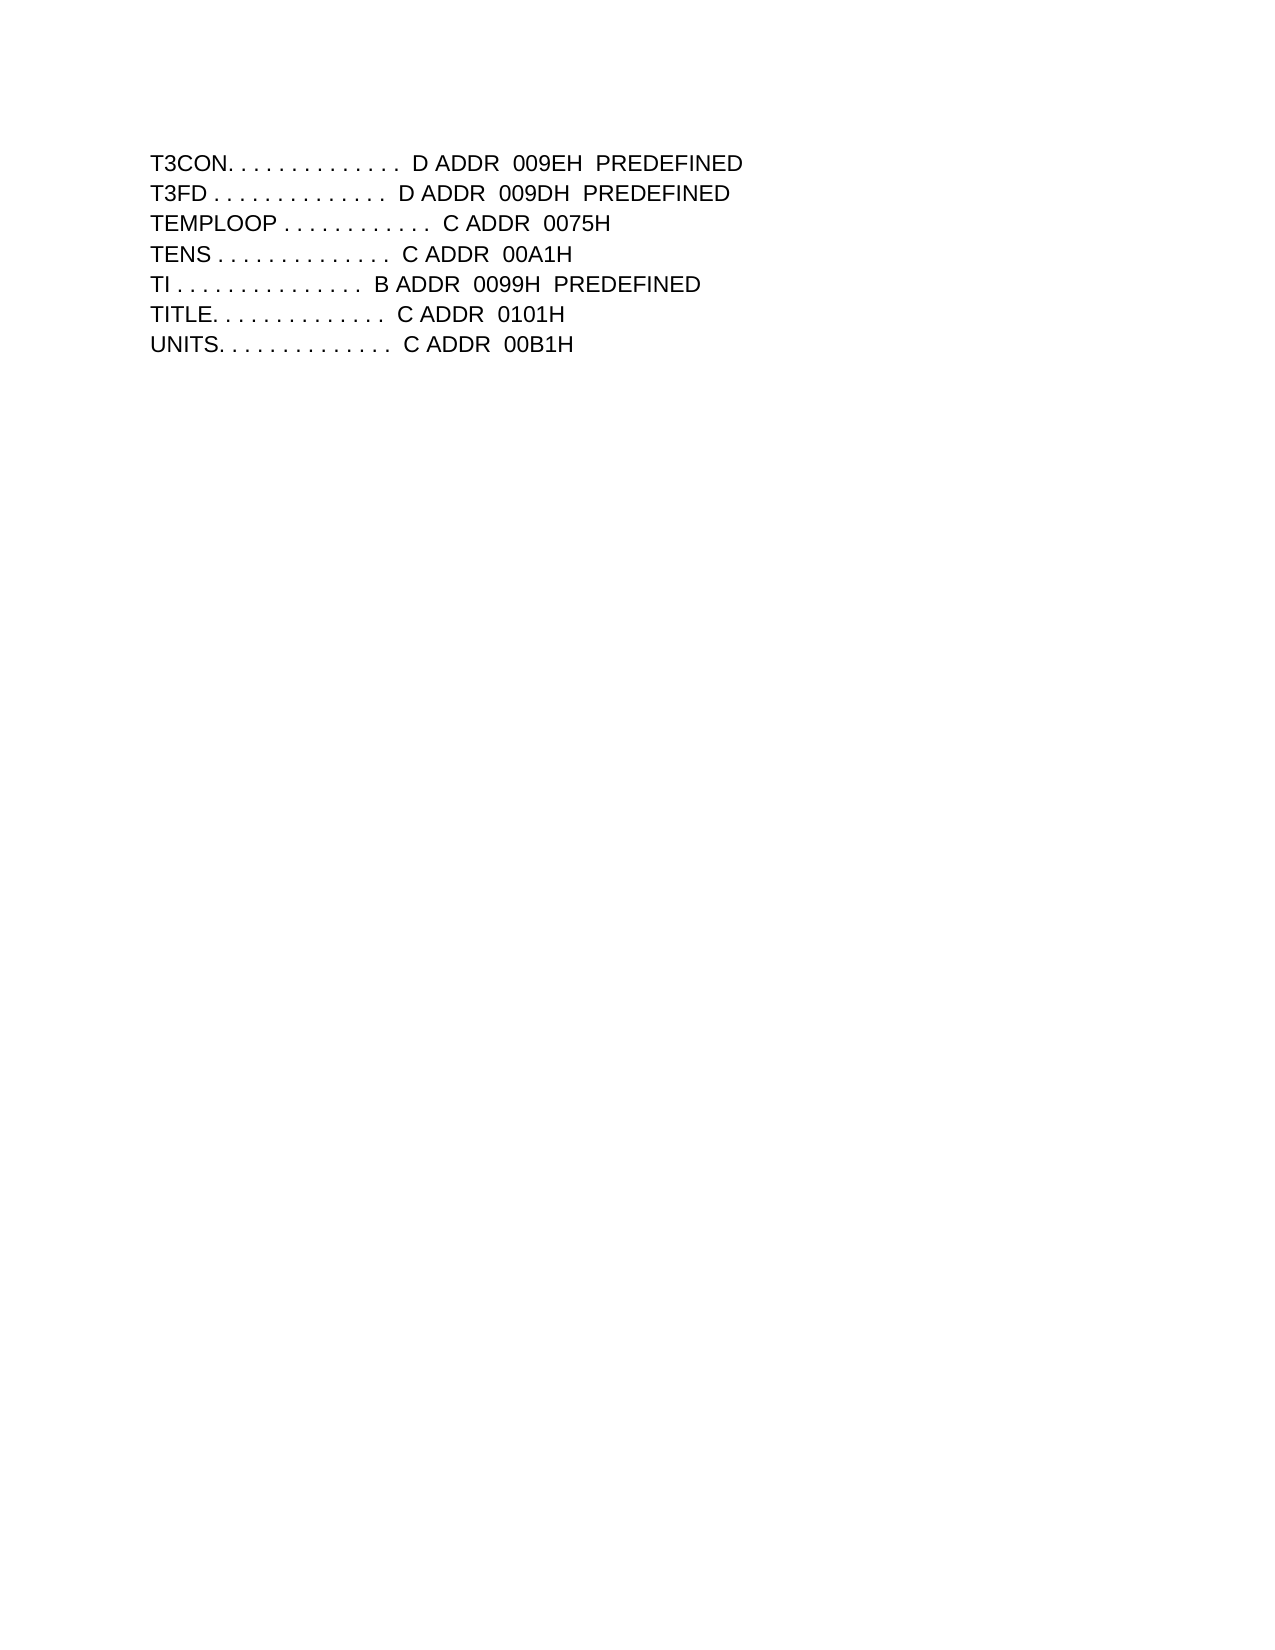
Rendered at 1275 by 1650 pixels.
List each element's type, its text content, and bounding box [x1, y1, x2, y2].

text T3FD . . . . . . . . . . . . . . D ADDR 009DH PREDEFINED [150, 180, 1125, 207]
text TENS . . . . . . . . . . . . . . C ADDR 00A1H [150, 241, 1125, 267]
text T3CON. . . . . . . . . . . . . . D ADDR 009EH PREDEFINED [150, 150, 1125, 176]
text UNITS. . . . . . . . . . . . . . C ADDR 00B1H [150, 331, 1125, 358]
text TITLE. . . . . . . . . . . . . . C ADDR 0101H [150, 301, 1125, 327]
text TEMPLOOP . . . . . . . . . . . . C ADDR 0075H [150, 210, 1125, 237]
text TI . . . . . . . . . . . . . . . B ADDR 0099H PREDEFINED [150, 271, 1125, 297]
